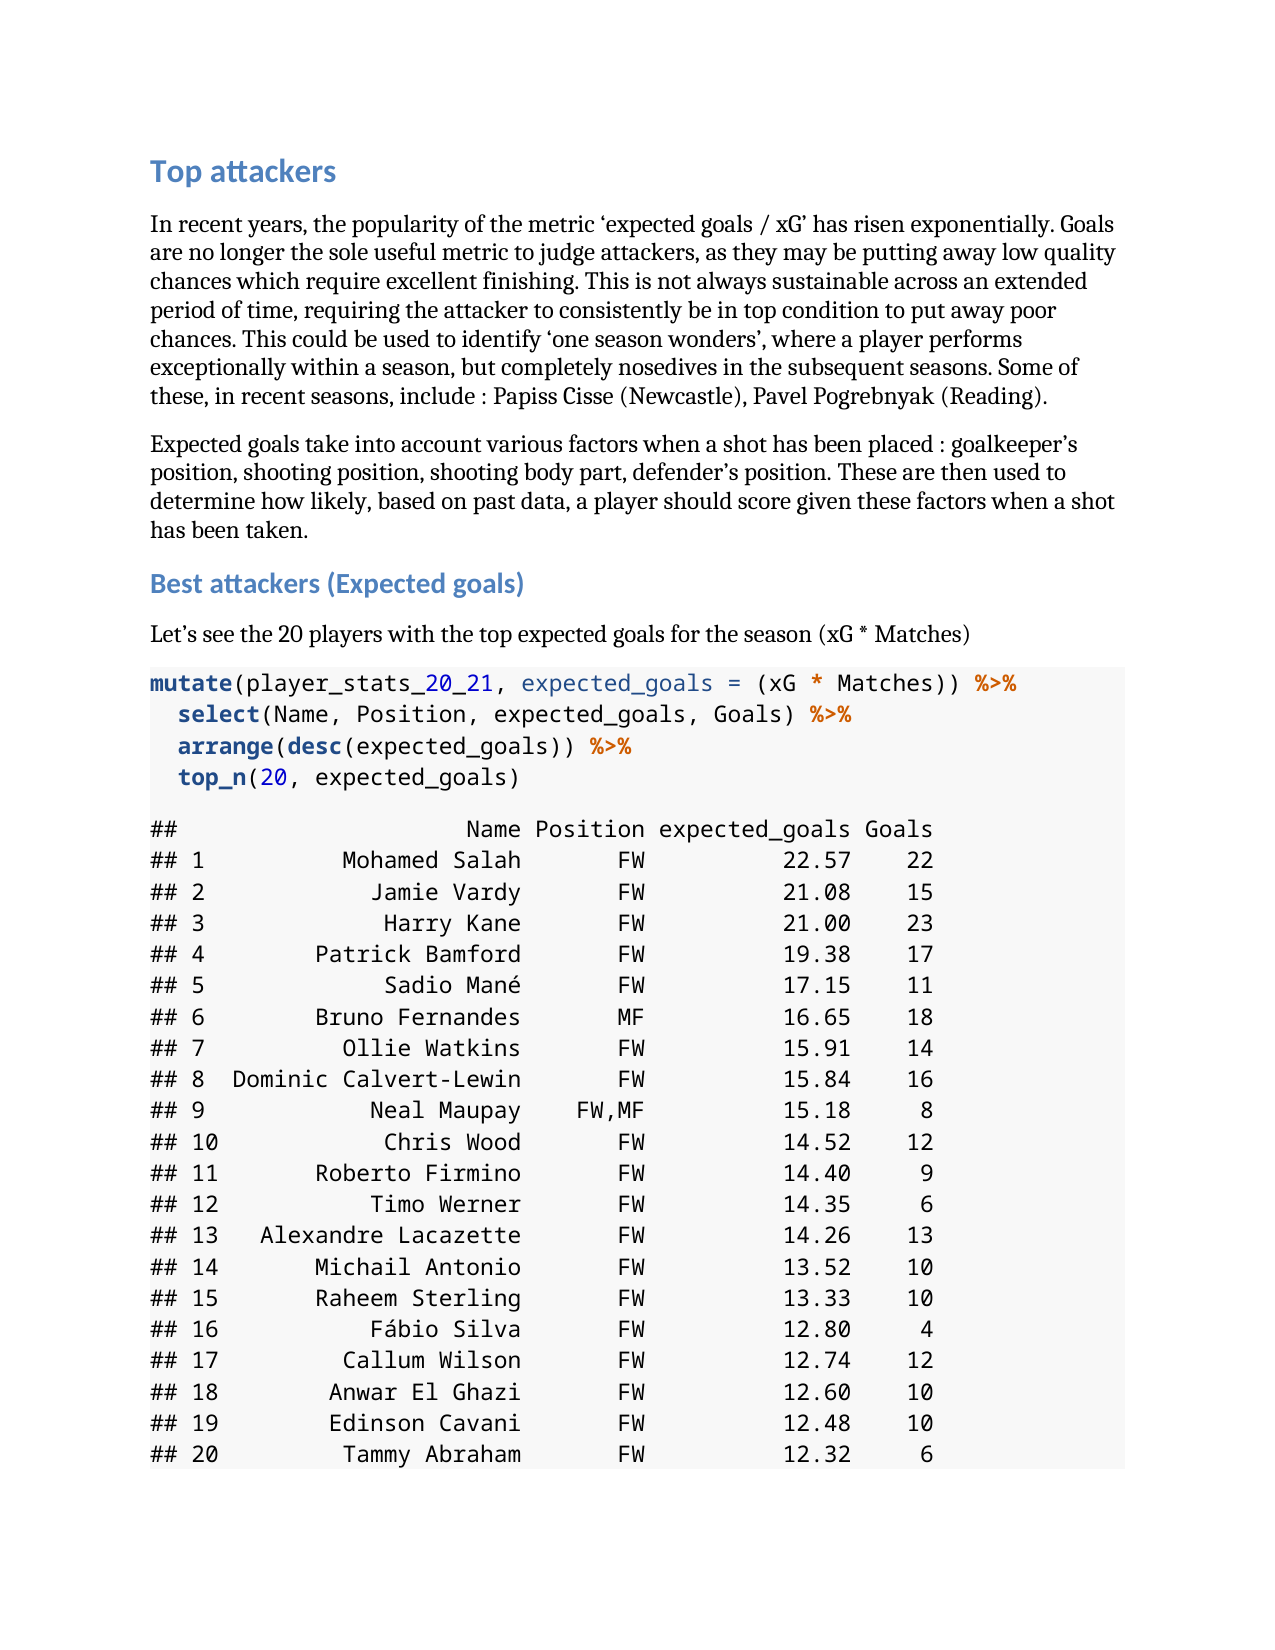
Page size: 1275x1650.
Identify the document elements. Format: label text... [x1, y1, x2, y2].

text Let’s see the 20 players with the top expected goals for the season (xG * Matches) [150, 620, 1125, 648]
subtitle Best attackers (Expected goals) [150, 565, 1125, 601]
text mutate(player_stats_20_21, expected_goals = (xG * Matches)) %>% select(Name, Position, expected_goals, Goals) %>% arrange(desc(expected_goals)) %>% top_n(20, expected_goals) [150, 667, 1125, 792]
subtitle Top attackers [150, 150, 1125, 191]
text ## Name Position expected_goals Goals ## 1 Mohamed Salah FW 22.57 22 ## 2 Jamie Vardy FW 21.08 15 ## 3 Harry Kane FW 21.00 23 ## 4 Patrick Bamford FW 19.38 17 ## 5 Sadio Mané FW 17.15 11 ## 6 Bruno Fernandes MF 16.65 18 ## 7 Ollie Watkins FW 15.91 14 ## 8 Dominic Calvert-Lewin FW 15.84 16 ## 9 Neal Maupay FW,MF 15.18 8 ## 10 Chris Wood FW 14.52 12 ## 11 Roberto Firmino FW 14.40 9 ## 12 Timo Werner FW 14.35 6 ## 13 Alexandre Lacazette FW 14.26 13 ## 14 Michail Antonio FW 13.52 10 ## 15 Raheem Sterling FW 13.33 10 ## 16 Fábio Silva FW 12.80 4 ## 17 Callum Wilson FW 12.74 12 ## 18 Anwar El Ghazi FW 12.60 10 ## 19 Edinson Cavani FW 12.48 10 ## 20 Tammy Abraham FW 12.32 6 [150, 813, 1125, 1469]
text Expected goals take into account various factors when a shot has been placed : goalkeeper’s position, shooting position, shooting body part, defender’s position. These are then used to determine how likely, based on past data, a player should score given these factors when a shot has been taken. [150, 429, 1125, 544]
text In recent years, the popularity of the metric ‘expected goals / xG’ has risen exponentially. Goals are no longer the sole useful metric to judge attackers, as they may be putting away low quality chances which require excellent finishing. This is not always sustainable across an extended period of time, requiring the attacker to consistently be in top condition to put away poor chances. This could be used to identify ‘one season wonders’, where a player performs exceptionally within a season, but completely nosedives in the subsequent seasons. Some of these, in recent seasons, include : Papiss Cisse (Newcastle), Pavel Pogrebnyak (Reading). [150, 209, 1125, 411]
